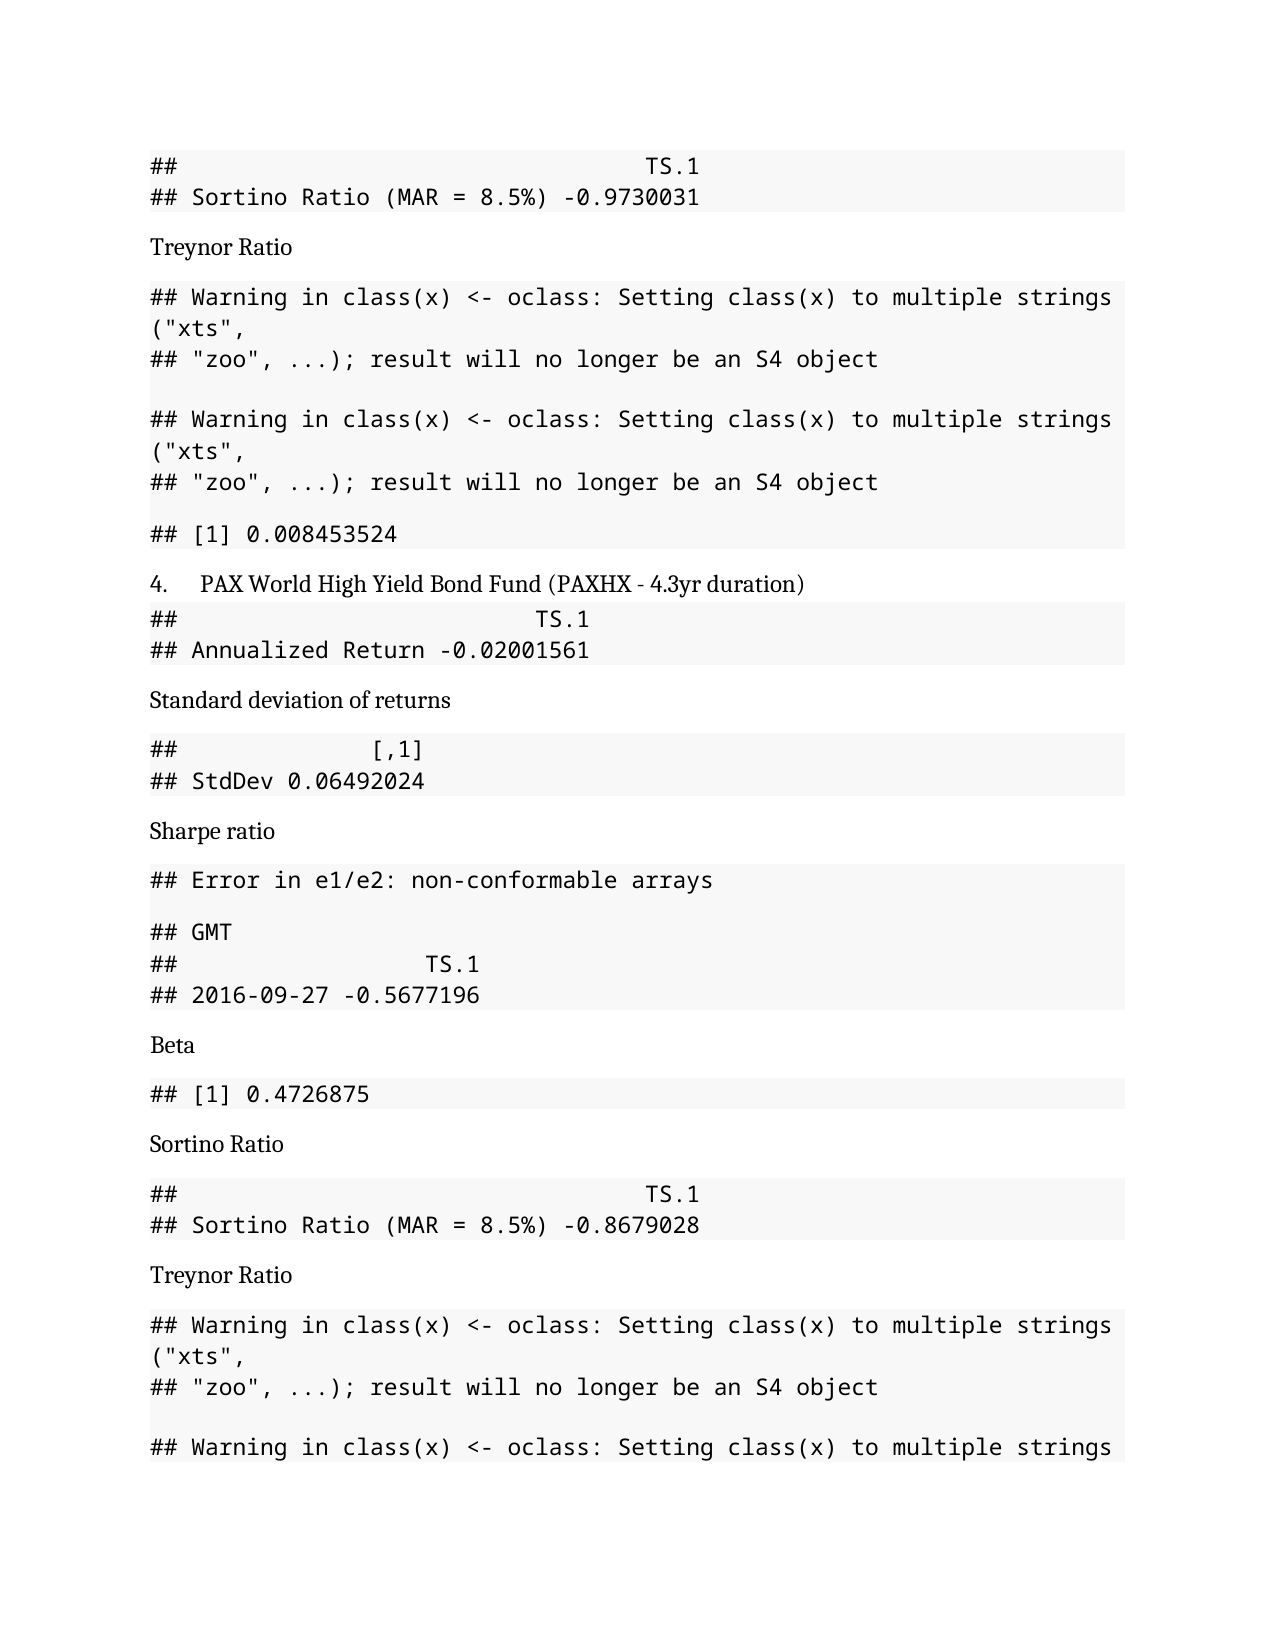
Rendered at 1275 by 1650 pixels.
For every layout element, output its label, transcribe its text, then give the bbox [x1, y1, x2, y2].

list PAX World High Yield Bond Fund (PAXHX - 4.3yr duration) [150, 570, 1125, 599]
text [150, 1309, 1125, 1462]
text Sharpe ratio [150, 817, 1125, 845]
text Sortino Ratio [150, 1130, 1125, 1159]
text Beta [150, 1031, 1125, 1059]
text Treynor Ratio [150, 233, 1125, 262]
text ## [1] 0.4726875 [150, 1078, 1125, 1109]
text ## TS.1 ## Annualized Return -0.02001561 [150, 602, 1125, 665]
text ## TS.1 ## Sortino Ratio (MAR = 8.5%) -0.8679028 [150, 1178, 1125, 1240]
text Standard deviation of returns [150, 686, 1125, 714]
text ## Error in e1/e2: non-conformable arrays [150, 864, 1125, 895]
text ## TS.1 ## Sortino Ratio (MAR = 8.5%) -0.9730031 [150, 150, 1125, 212]
text ## GMT ## TS.1 ## 2016-09-27 -0.5677196 [150, 916, 1125, 1010]
text Treynor Ratio [150, 1261, 1125, 1290]
text ## [,1] ## StdDev 0.06492024 [150, 733, 1125, 796]
text ## [1] 0.008453524 [150, 518, 1125, 549]
